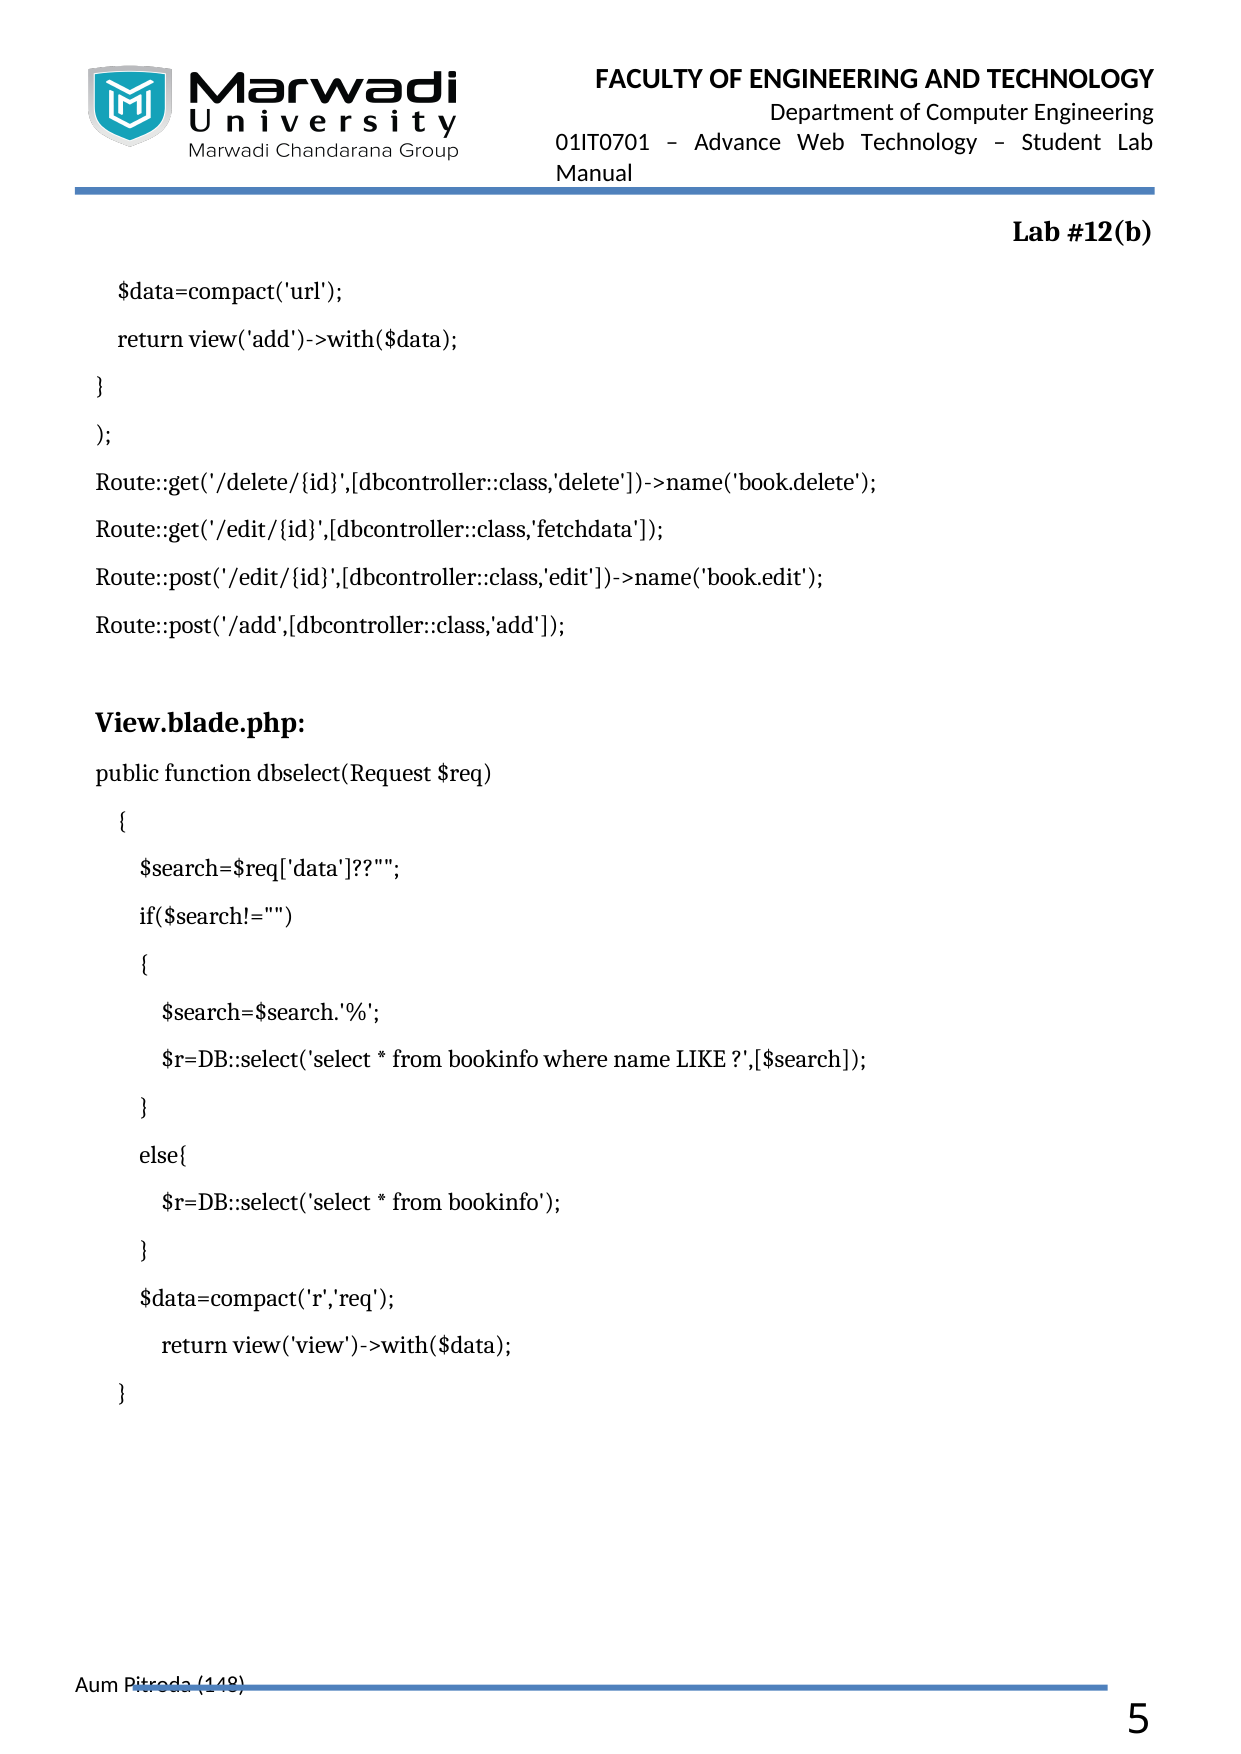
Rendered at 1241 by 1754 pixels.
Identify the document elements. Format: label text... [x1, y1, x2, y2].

text $r=DB::select('select * from bookinfo where name LIKE ?',[$search]); [75, 1045, 1165, 1074]
text } [75, 1379, 1165, 1408]
text View.blade.php: [75, 706, 1165, 740]
text return view('view')->with($data); [75, 1331, 1165, 1360]
text { [75, 950, 1165, 978]
text $data=compact('r','req'); [75, 1284, 1165, 1312]
text Route::post('/add',[dbcontroller::class,'add']); [75, 611, 1165, 639]
text public function dbselect(Request $req) [75, 759, 1165, 788]
text $r=DB::select('select * from bookinfo'); [75, 1188, 1165, 1217]
text } [75, 1236, 1165, 1265]
text $search=$req['data']??""; [75, 854, 1165, 883]
text $data=compact('url'); [75, 277, 1165, 306]
text else{ [75, 1141, 1165, 1169]
text Route::post('/edit/{id}',[dbcontroller::class,'edit'])->name('book.edit'); [75, 563, 1165, 592]
text } [75, 1093, 1165, 1122]
text return view('add')->with($data); [75, 324, 1165, 353]
text $search=$search.'%'; [75, 997, 1165, 1026]
text ); [75, 420, 1165, 449]
text if($search!="") [75, 902, 1165, 931]
text Route::get('/edit/{id}',[dbcontroller::class,'fetchdata']); [75, 515, 1165, 544]
text { [75, 807, 1165, 835]
text Route::get('/delete/{id}',[dbcontroller::class,'delete'])->name('book.delete'); [75, 468, 1165, 496]
text } [75, 372, 1165, 401]
picture [86, 60, 482, 167]
